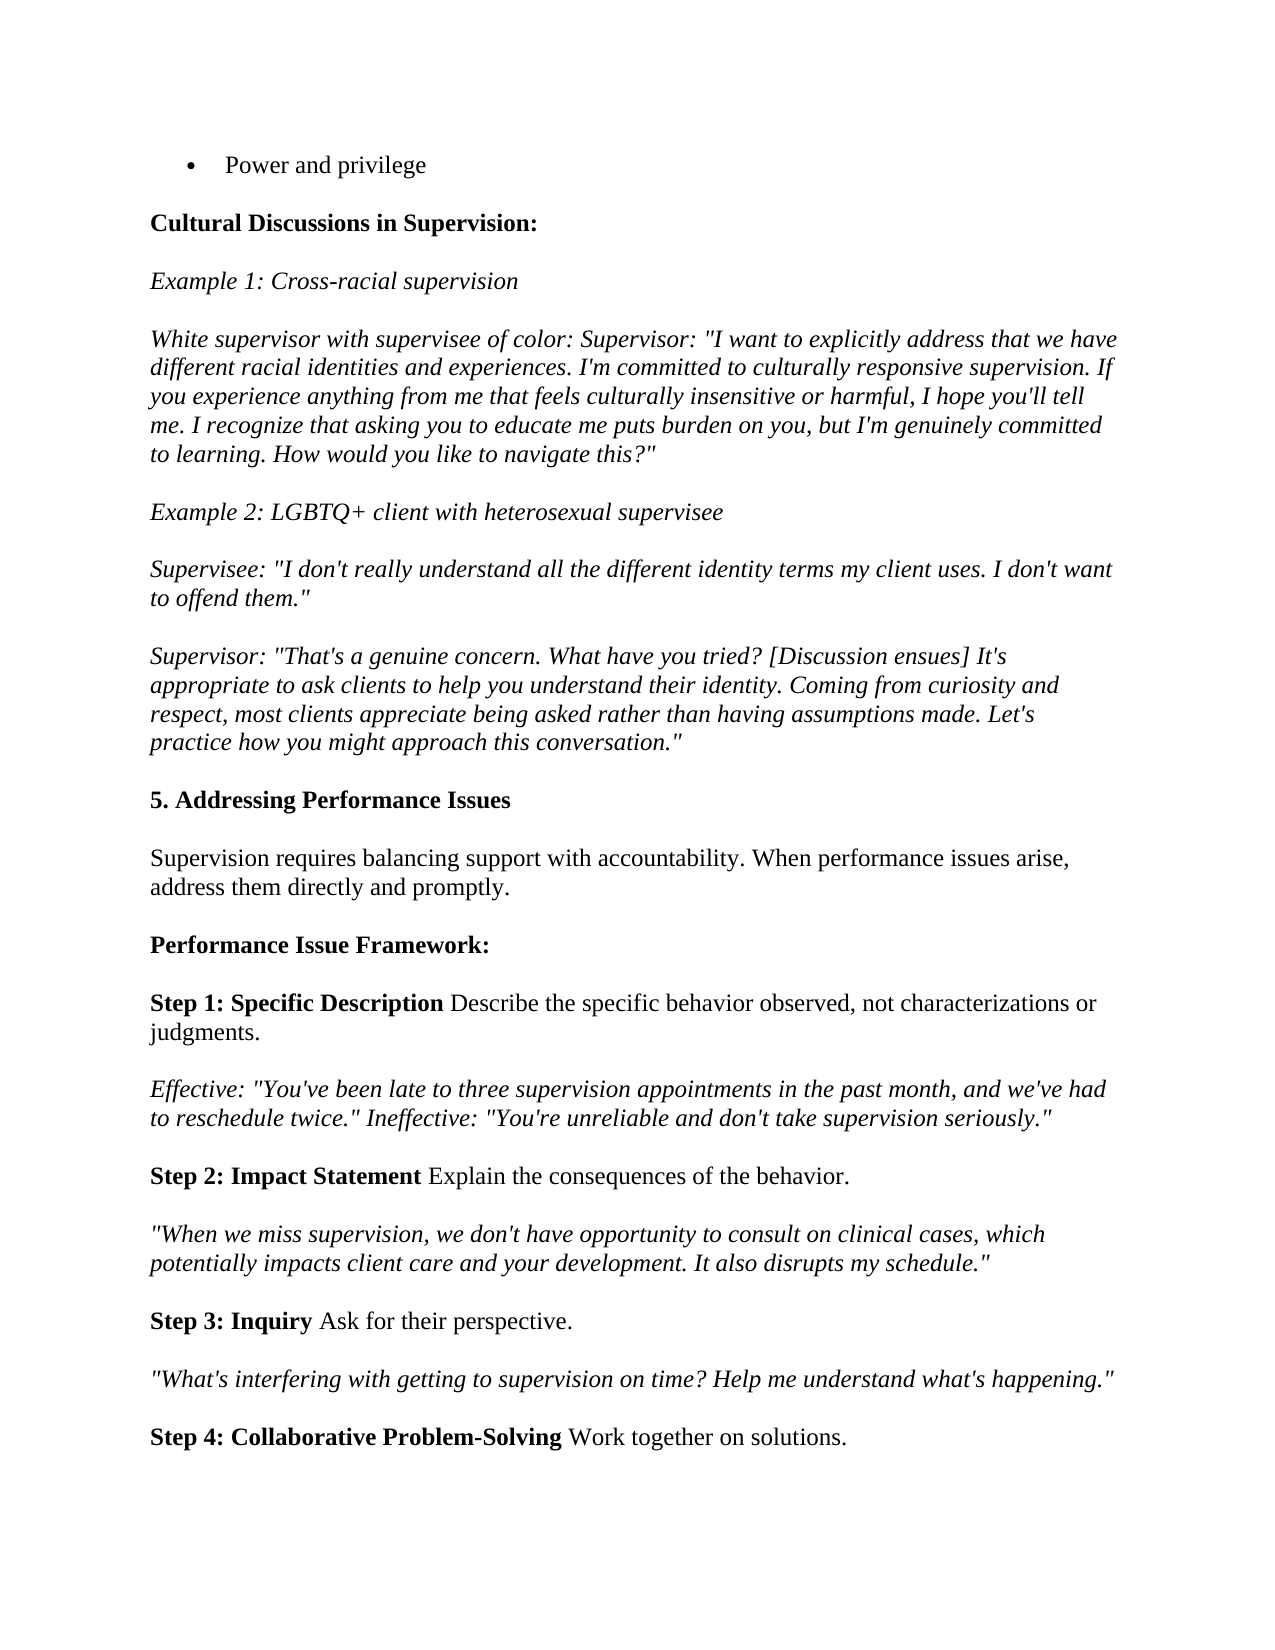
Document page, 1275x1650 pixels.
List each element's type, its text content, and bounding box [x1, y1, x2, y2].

text Supervisee: "I don't really understand all the different identity terms my client uses. I don't want to offend them." [150, 554, 1125, 612]
text White supervisor with supervisee of color: Supervisor: "I want to explicitly address that we have different racial identities and experiences. I'm committed to culturally responsive supervision. If you experience anything from me that feels culturally insensitive or harmful, I hope you'll tell me. I recognize that asking you to educate me puts burden on you, but I'm genuinely committed to learning. How would you like to navigate this?" [150, 324, 1125, 467]
text Step 3: Inquiry Ask for their perspective. [150, 1306, 1125, 1334]
text "What's interfering with getting to supervision on time? Help me understand what's happening." [150, 1364, 1125, 1392]
text "When we miss supervision, we don't have opportunity to consult on clinical cases, which potentially impacts client care and your development. It also disrupts my schedule." [150, 1219, 1125, 1277]
text Cultural Discussions in Supervision: [150, 208, 1125, 237]
list Power and privilege [187, 150, 1125, 179]
text Step 4: Collaborative Problem-Solving Work together on solutions. [150, 1422, 1125, 1450]
text Effective: "You've been late to three supervision appointments in the past month, and we've had to reschedule twice." Ineffective: "You're unreliable and don't take supervision seriously." [150, 1074, 1125, 1132]
text Supervisor: "That's a genuine concern. What have you tried? [Discussion ensues] It's appropriate to ask clients to help you understand their identity. Coming from curiosity and respect, most clients appreciate being asked rather than having assumptions made. Let's practice how you might approach this conversation." [150, 641, 1125, 756]
text Step 2: Impact Statement Explain the consequences of the behavior. [150, 1161, 1125, 1190]
text Supervision requires balancing support with accountability. When performance issues arise, address them directly and promptly. [150, 843, 1125, 901]
text Performance Issue Framework: [150, 930, 1125, 959]
text Step 1: Specific Description Describe the specific behavior observed, not characterizations or judgments. [150, 988, 1125, 1045]
text 5. Addressing Performance Issues [150, 785, 1125, 814]
text Example 2: LGBTQ+ client with heterosexual supervisee [150, 497, 1125, 525]
text Example 1: Cross-racial supervision [150, 266, 1125, 294]
